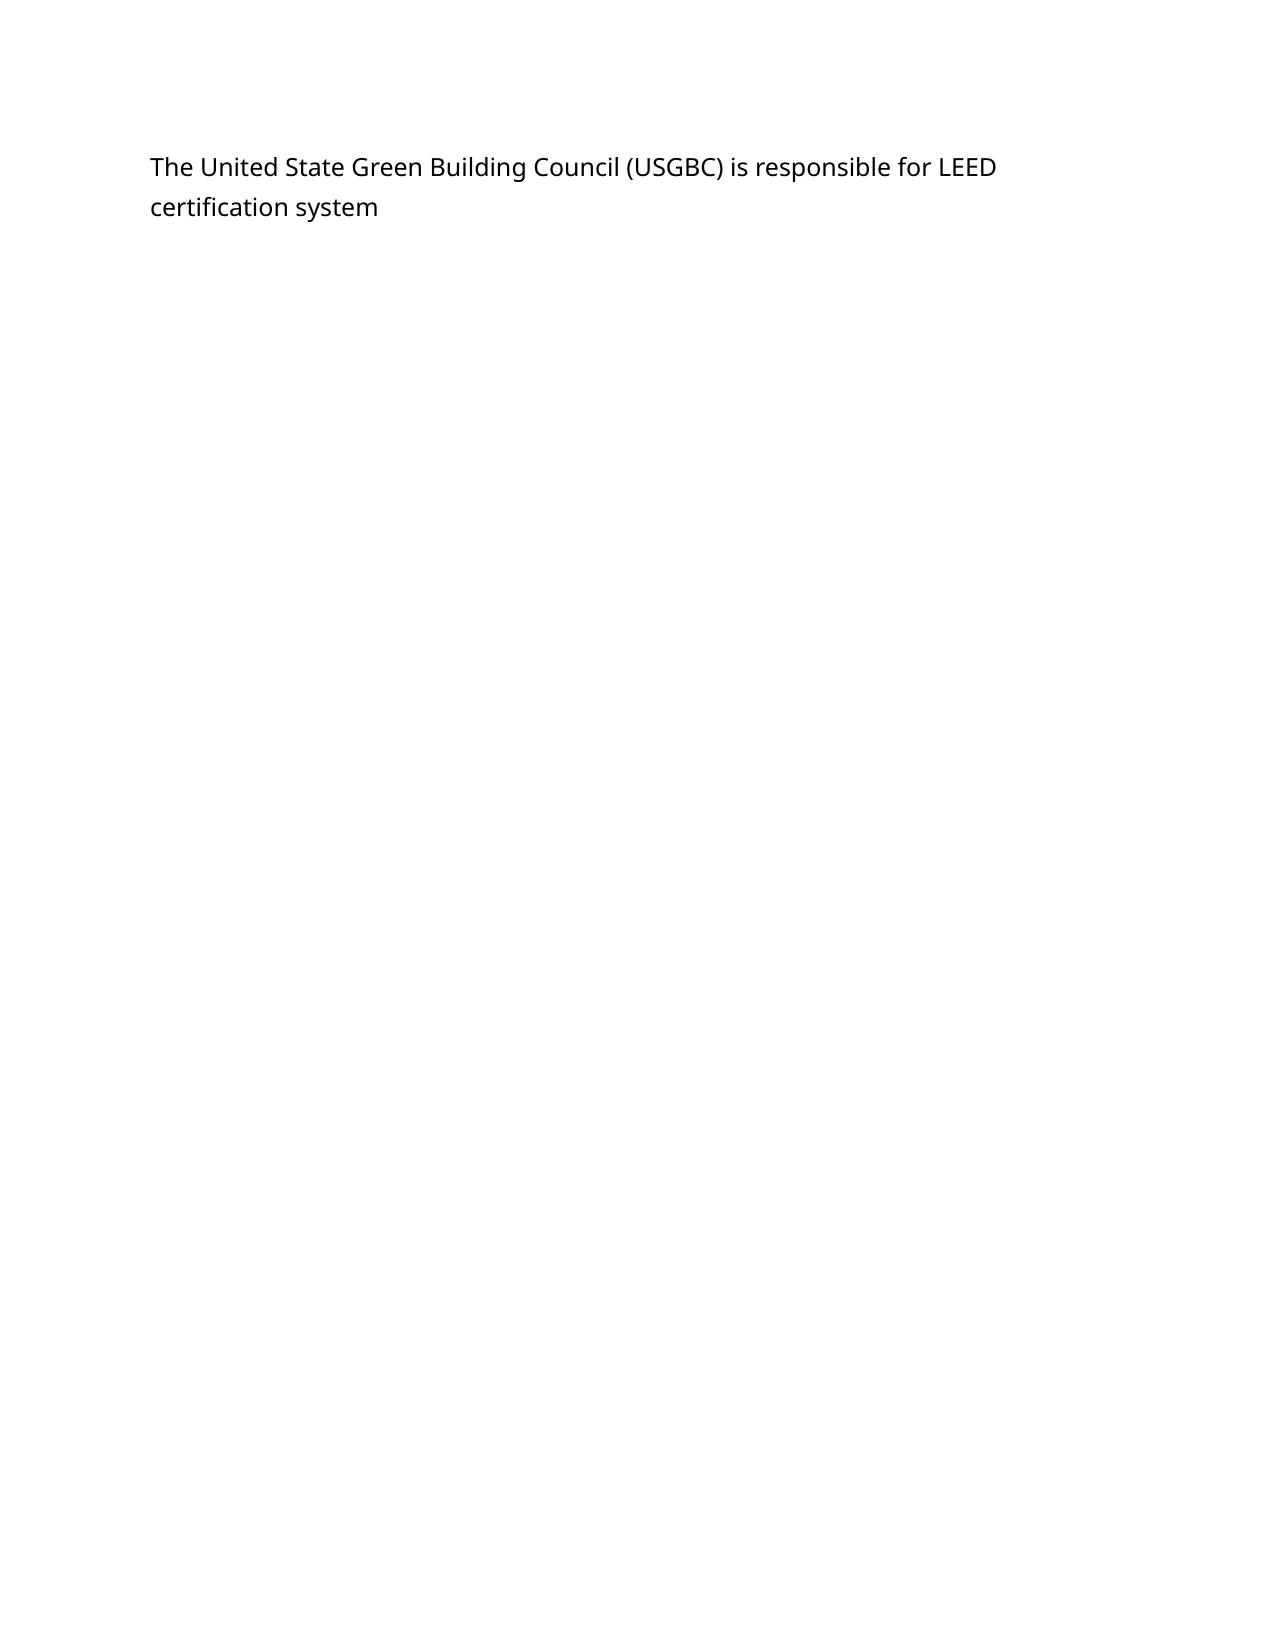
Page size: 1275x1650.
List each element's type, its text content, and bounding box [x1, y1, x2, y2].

text The United State Green Building Council (USGBC) is responsible for LEED certification system [150, 150, 1125, 223]
